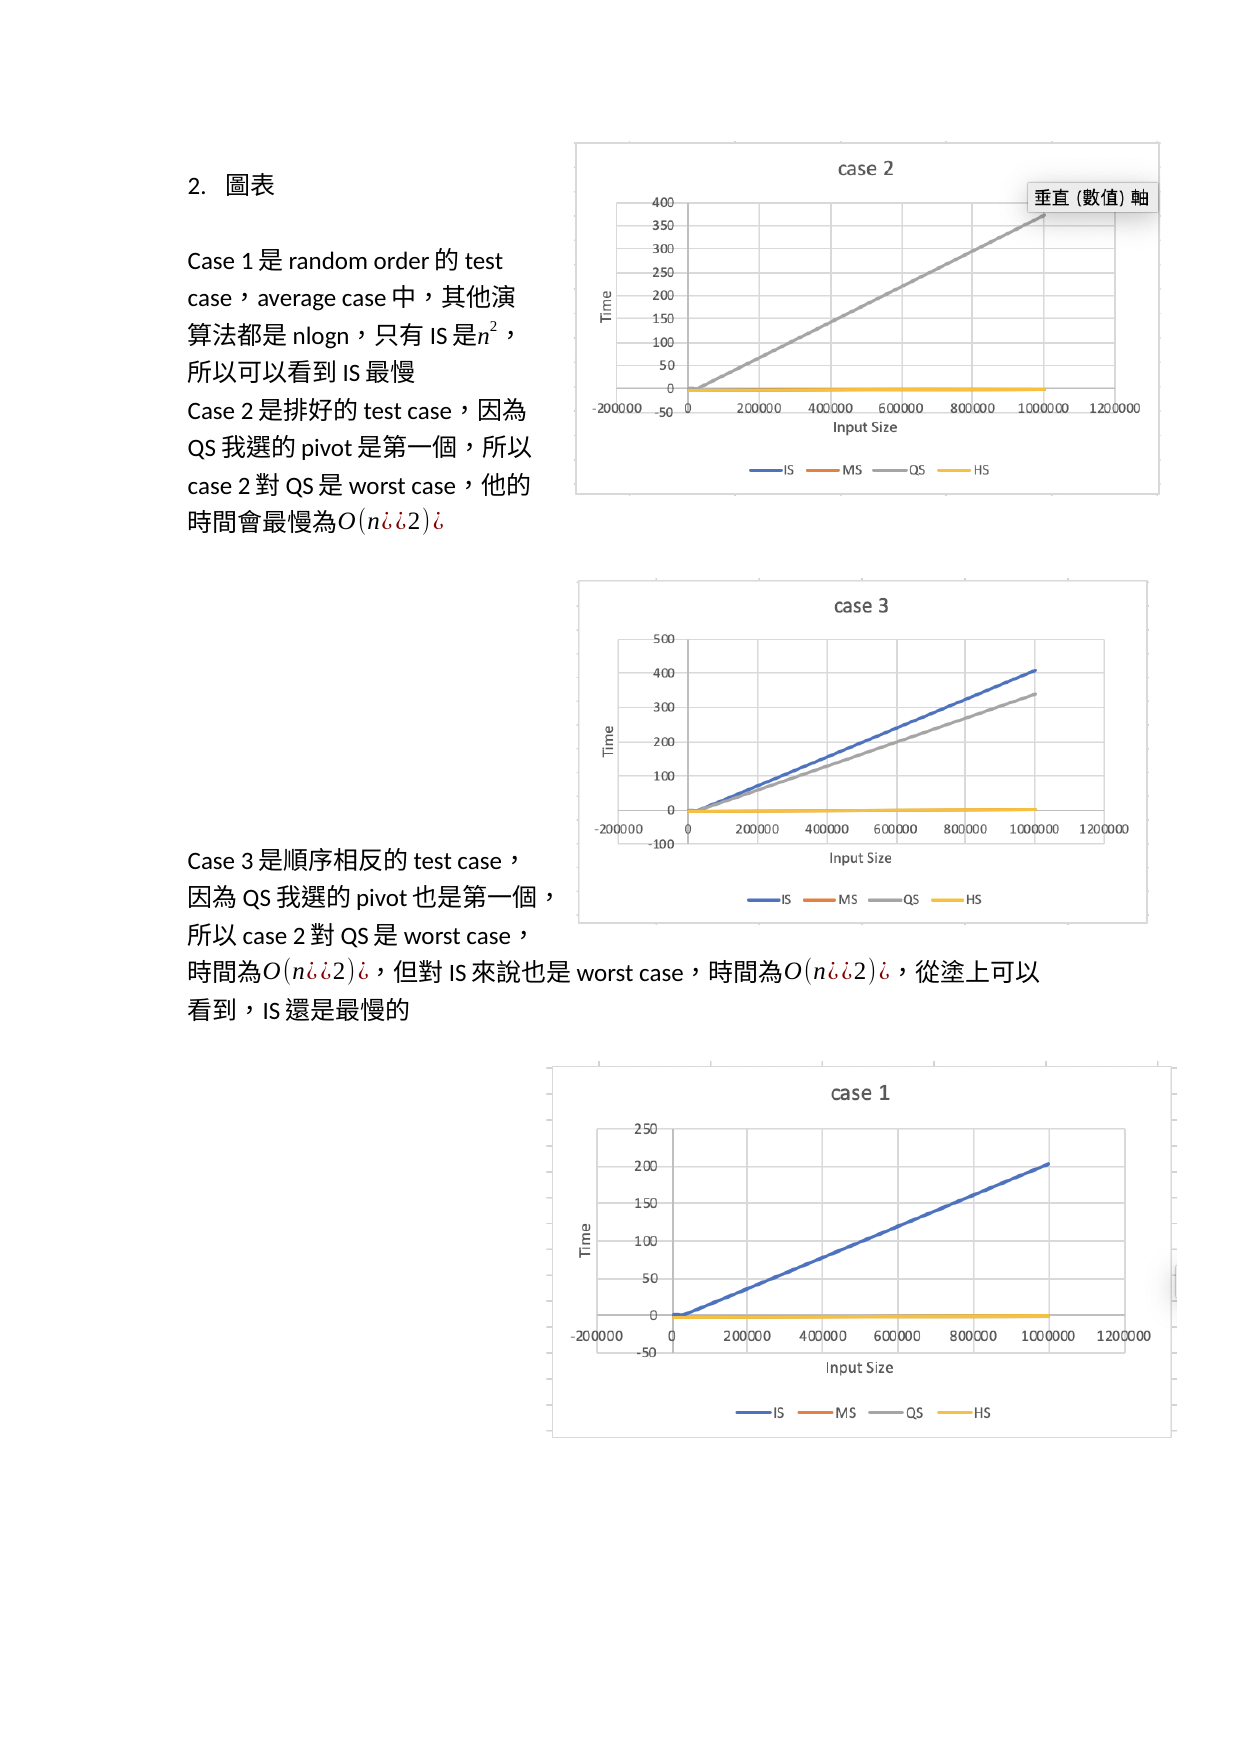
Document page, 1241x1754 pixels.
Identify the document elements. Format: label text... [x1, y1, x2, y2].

text Case 3是順序相反的test case，因為QS我選的pivot也是第一個，所以case 2對QS是worst case，時間為，但對IS來說也是worst case，時間為，從塗上可以看到，IS還是最慢的 [187, 839, 1053, 1027]
picture [573, 141, 1161, 496]
picture [546, 1061, 1177, 1438]
list 圖表 [187, 164, 573, 202]
text Case 1是random order的test case，average case中，其他演算法都是nlogn，只有IS是，所以可以看到IS最慢 [187, 239, 573, 389]
picture [576, 578, 1149, 925]
text Case 2是排好的test case，因為QS我選的pivot是第一個，所以case 2對QS是worst case，他的時間會最慢為 [187, 389, 1053, 539]
